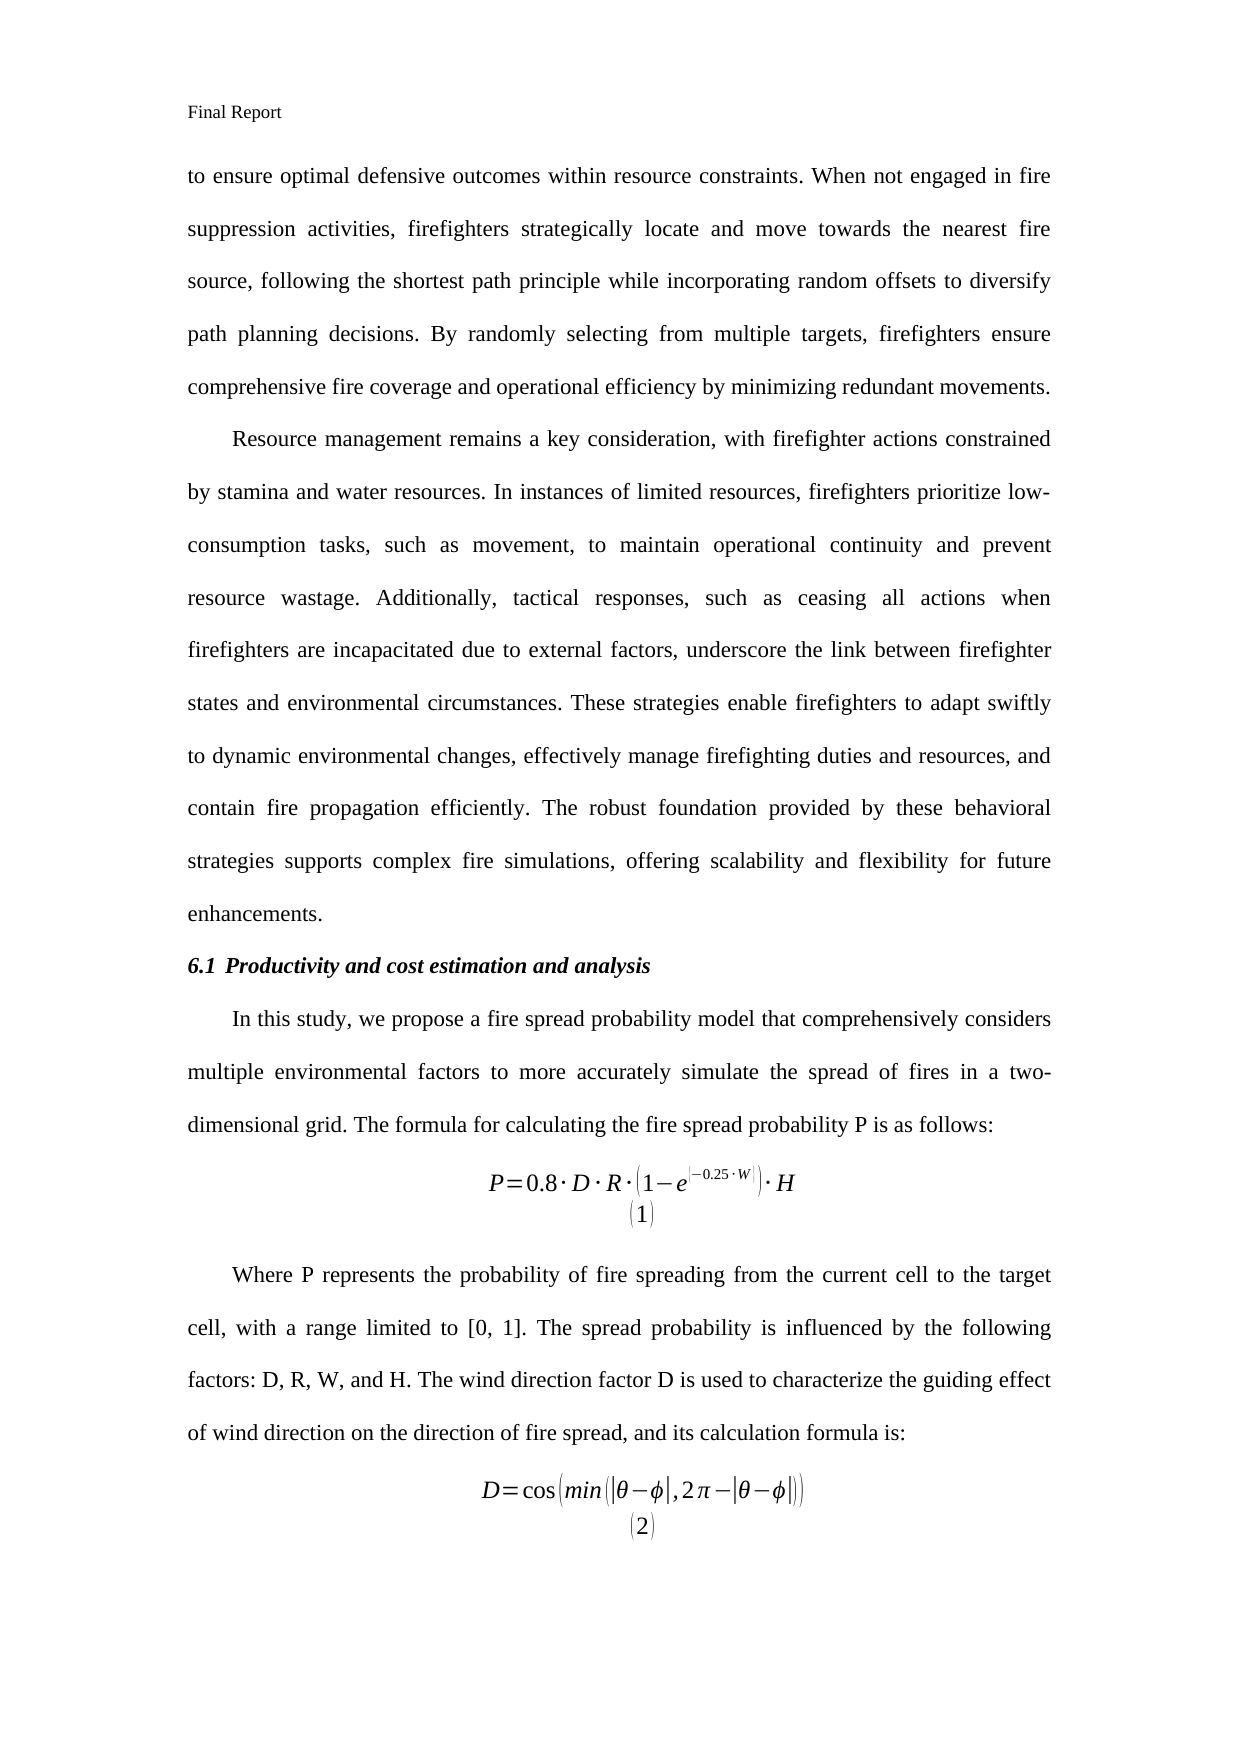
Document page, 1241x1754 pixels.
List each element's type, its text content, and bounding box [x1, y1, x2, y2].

text Resource management remains a key consideration, with firefighter actions constrained by stamina and water resources. In instances of limited resources, firefighters prioritize low-consumption tasks, such as movement, to maintain operational continuity and prevent resource wastage. Additionally, tactical responses, such as ceasing all actions when firefighters are incapacitated due to external factors, underscore the link between firefighter states and environmental circumstances. These strategies enable firefighters to adapt swiftly to dynamic environmental changes, effectively manage firefighting duties and resources, and contain fire propagation efficiently. The robust foundation provided by these behavioral strategies supports complex fire simulations, offering scalability and flexibility for future enhancements. [187, 426, 1053, 926]
text In this study, we propose a fire spread probability model that comprehensively considers multiple environmental factors to more accurately simulate the spread of fires in a two-dimensional grid. The formula for calculating the fire spread probability P is as follows: [187, 1005, 1053, 1137]
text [187, 162, 1053, 399]
text Where P represents the probability of fire spreading from the current cell to the target cell, with a range limited to [0, 1]. The spread probability is influenced by the following factors: D, R, W, and H. The wind direction factor D is used to characterize the guiding effect of wind direction on the direction of fire spread, and its calculation formula is: [187, 1261, 1053, 1446]
subtitle Productivity and cost estimation and analysis [187, 953, 1053, 979]
